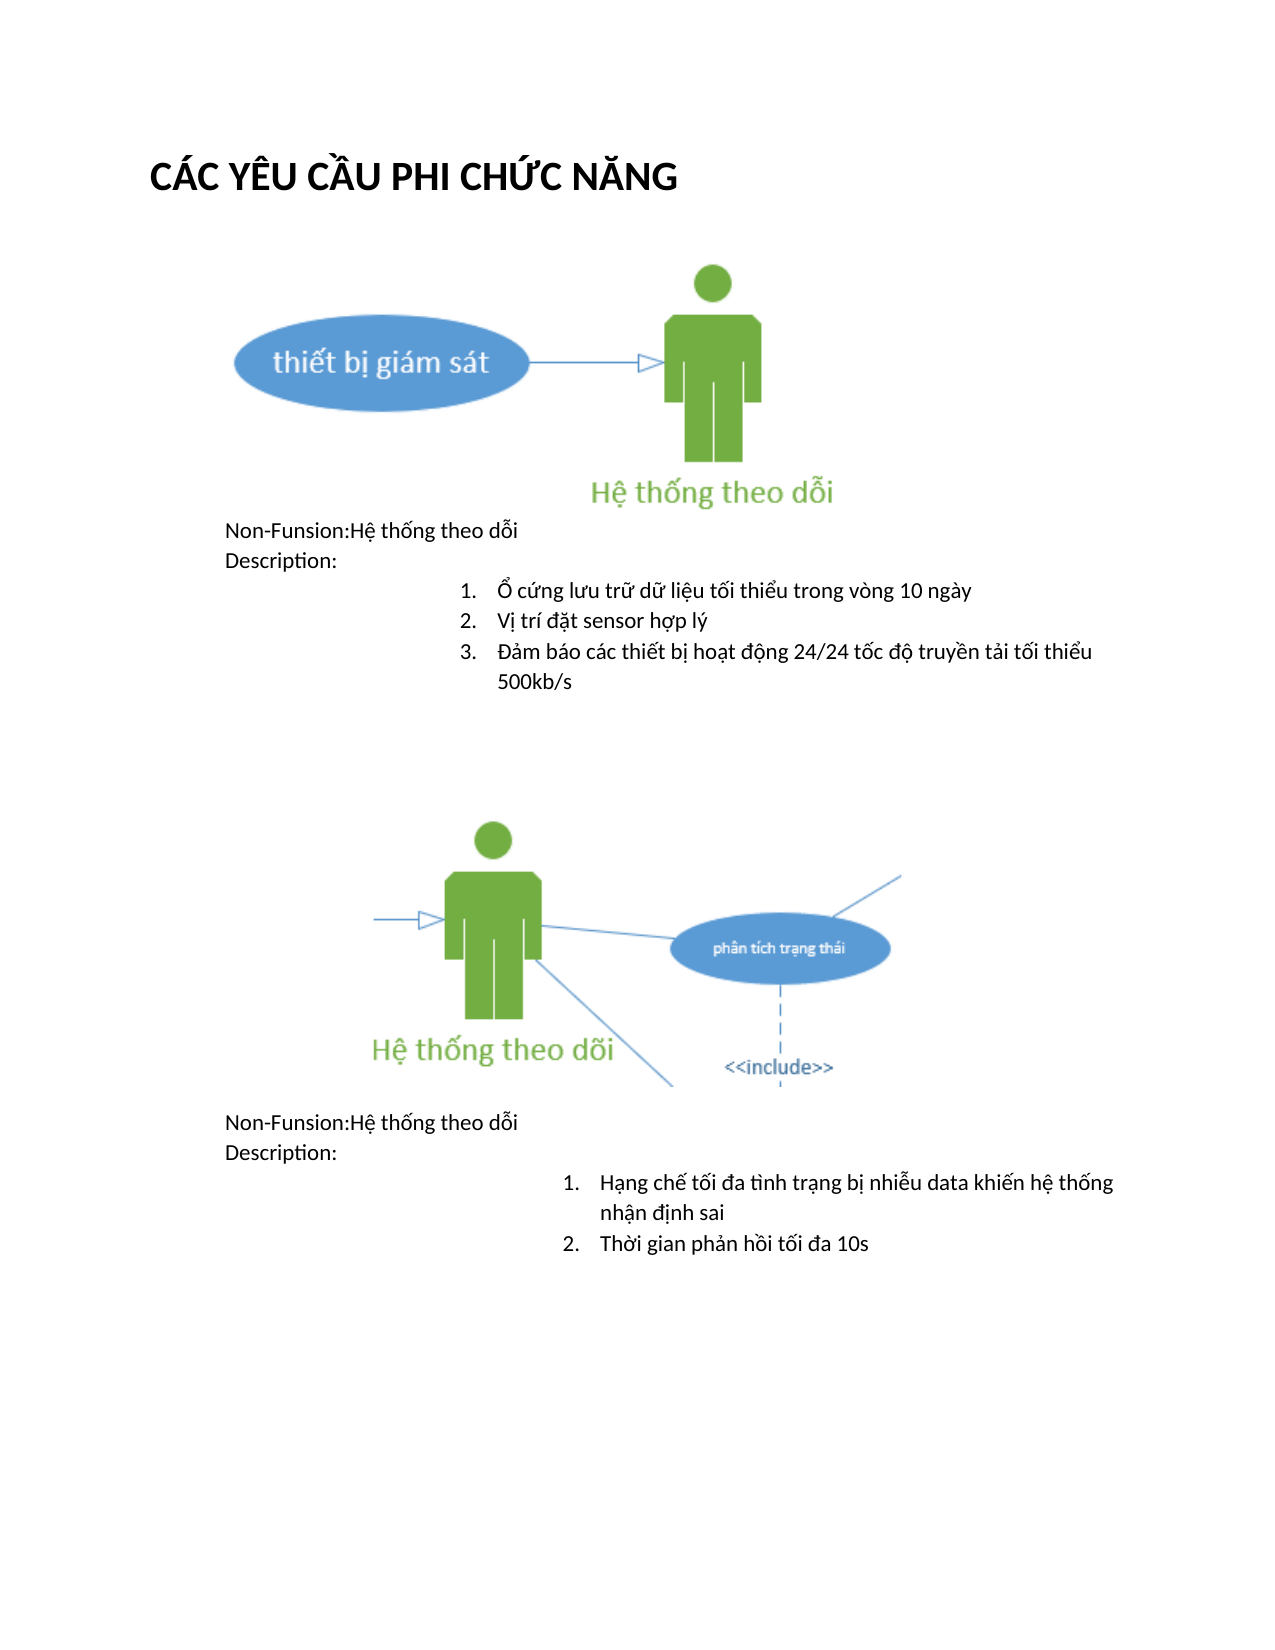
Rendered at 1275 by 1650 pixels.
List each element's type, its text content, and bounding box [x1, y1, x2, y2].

list Non-Funsion:Hệ thống theo dỗi [225, 516, 1125, 544]
list Ổ cứng lưu trữ dữ liệu tối thiểu trong vòng 10 ngày [459, 576, 1125, 604]
list Vị trí đặt sensor hợp lý [459, 607, 1125, 634]
list Thời gian phản hồi tối đa 10s [562, 1229, 1125, 1257]
picture [373, 793, 902, 1087]
list Description: [225, 1138, 1125, 1166]
list Đảm báo các thiết bị hoạt động 24/24 tốc độ truyền tải tối thiểu 500kb/s [459, 637, 1125, 695]
list Description: [225, 546, 1125, 574]
picture [225, 221, 843, 514]
list Hạng chế tối đa tình trạng bị nhiễu data khiến hệ thống nhận định sai [562, 1168, 1125, 1226]
text CÁC YÊU CẦU PHI CHỨC NĂNG [150, 150, 1125, 201]
